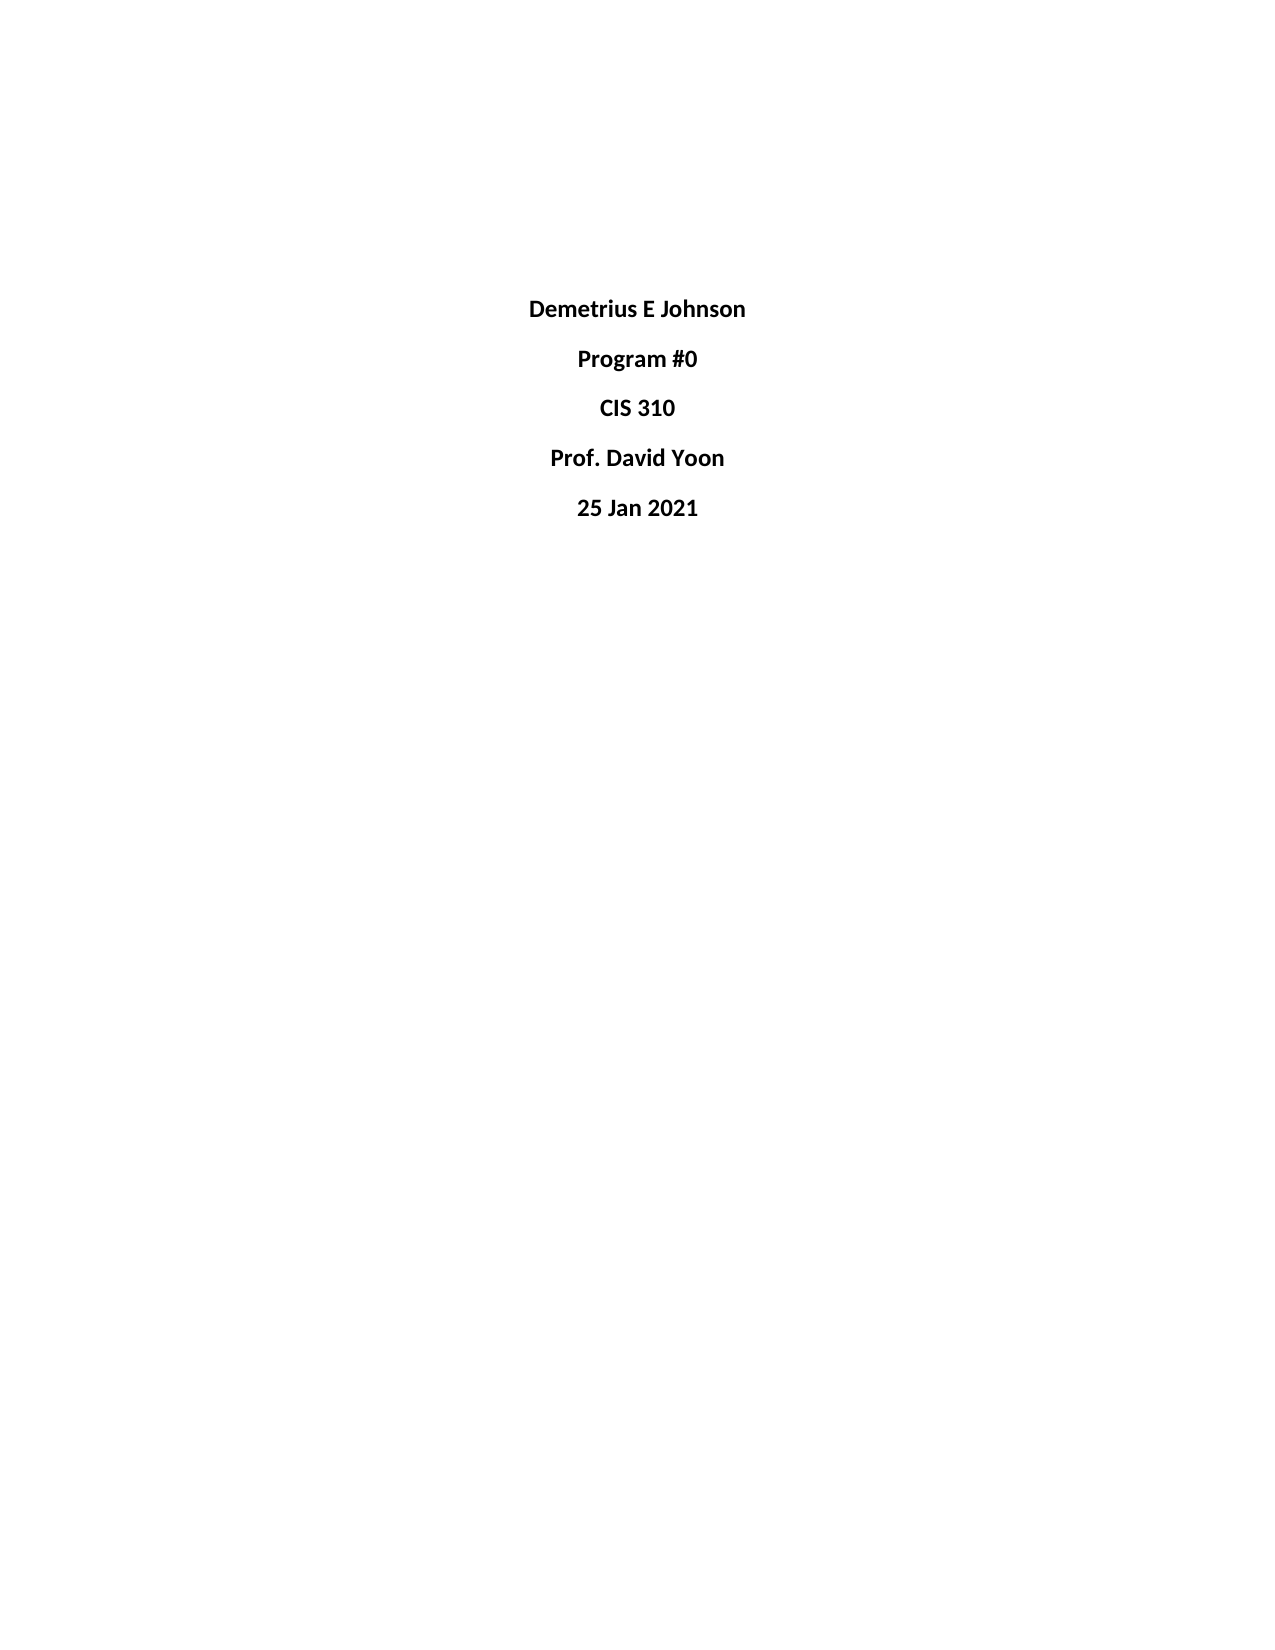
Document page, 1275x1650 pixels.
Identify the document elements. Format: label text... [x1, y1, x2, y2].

text CIS 310 [150, 392, 1125, 423]
text 25 Jan 2021 [150, 492, 1125, 522]
text Program #0 [150, 343, 1125, 373]
text Prof. David Yoon [150, 442, 1125, 473]
text Demetrius E Johnson [150, 293, 1125, 324]
